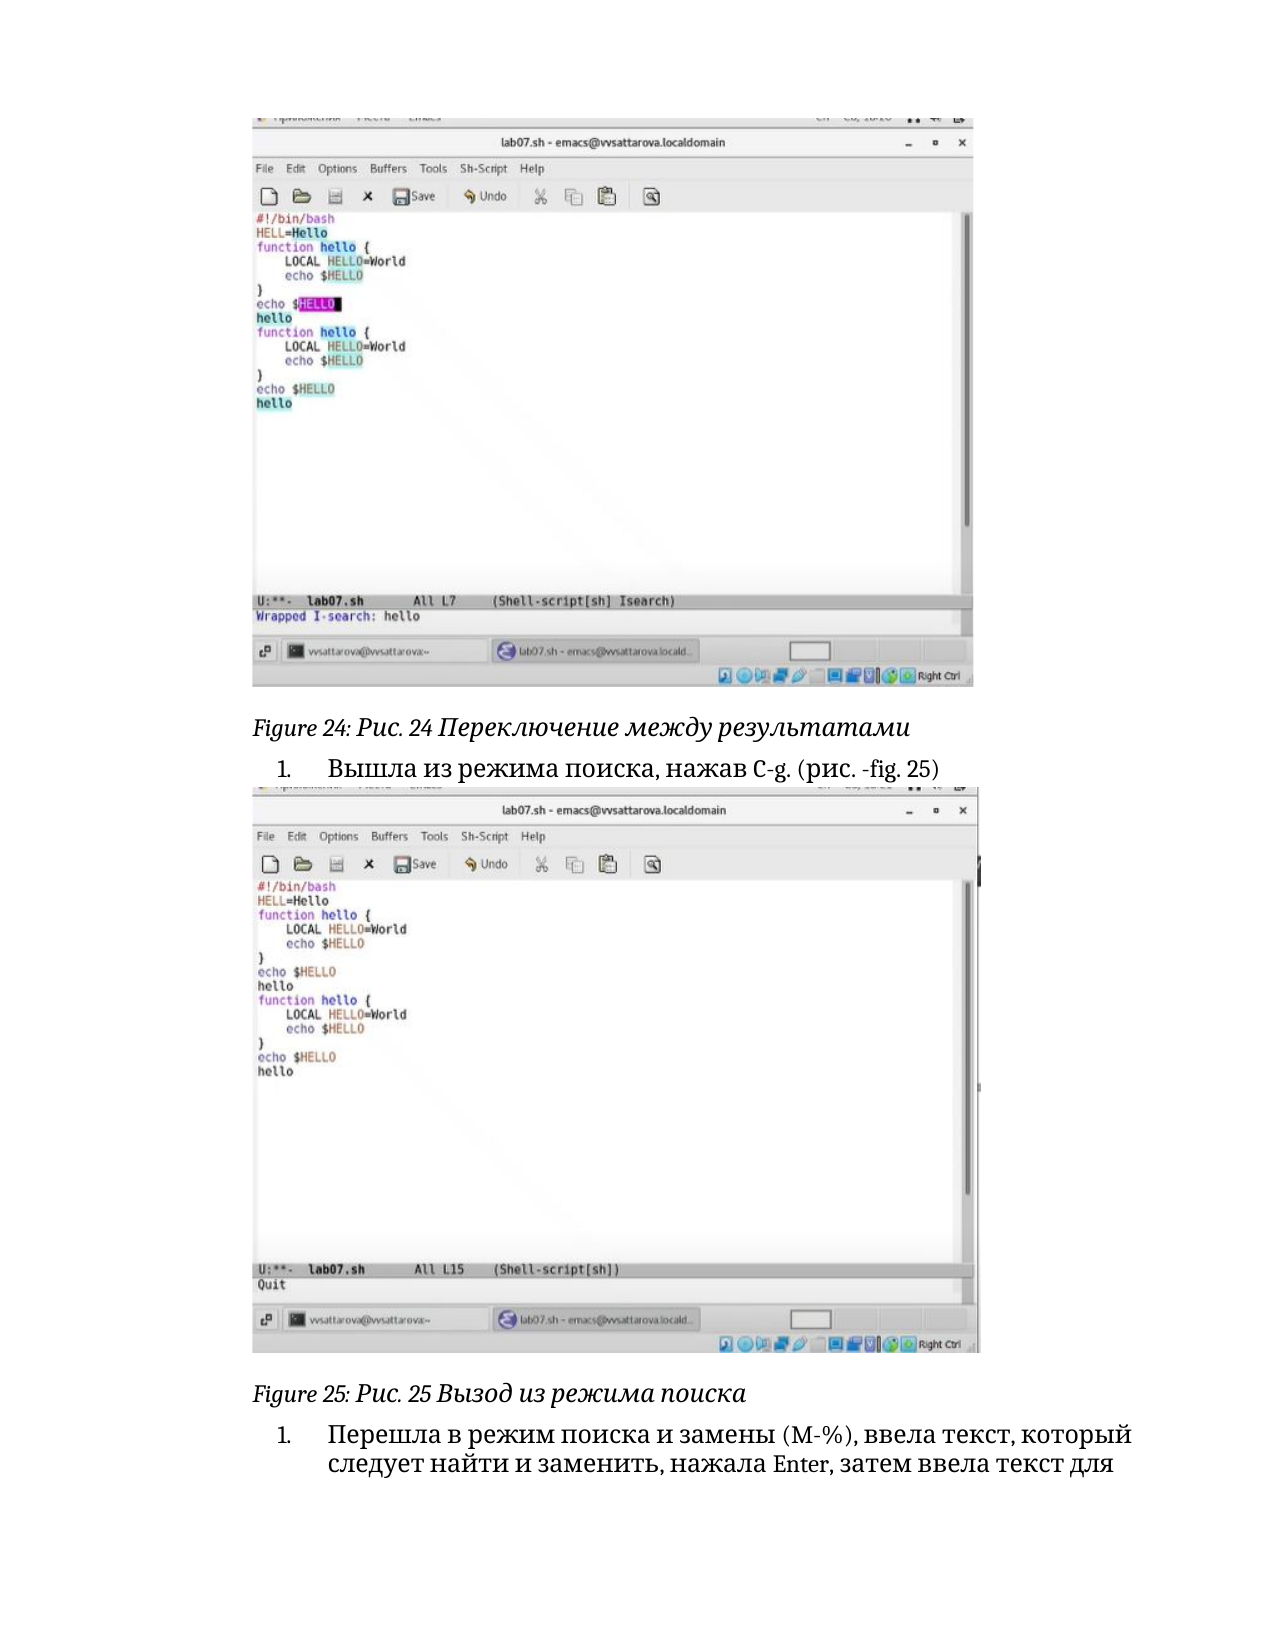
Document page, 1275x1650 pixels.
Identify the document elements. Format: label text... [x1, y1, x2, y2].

list Figure 24: Рис. 24 Переключение между результатами [202, 714, 1186, 743]
picture [252, 118, 974, 687]
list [277, 1421, 1186, 1478]
list Вышла из режима поиска, нажав C-g. (рис. -fig. 25) [277, 755, 1186, 784]
picture [252, 787, 981, 1353]
list Figure 25: Рис. 25 Вызод из режима поиска [202, 1380, 1186, 1408]
